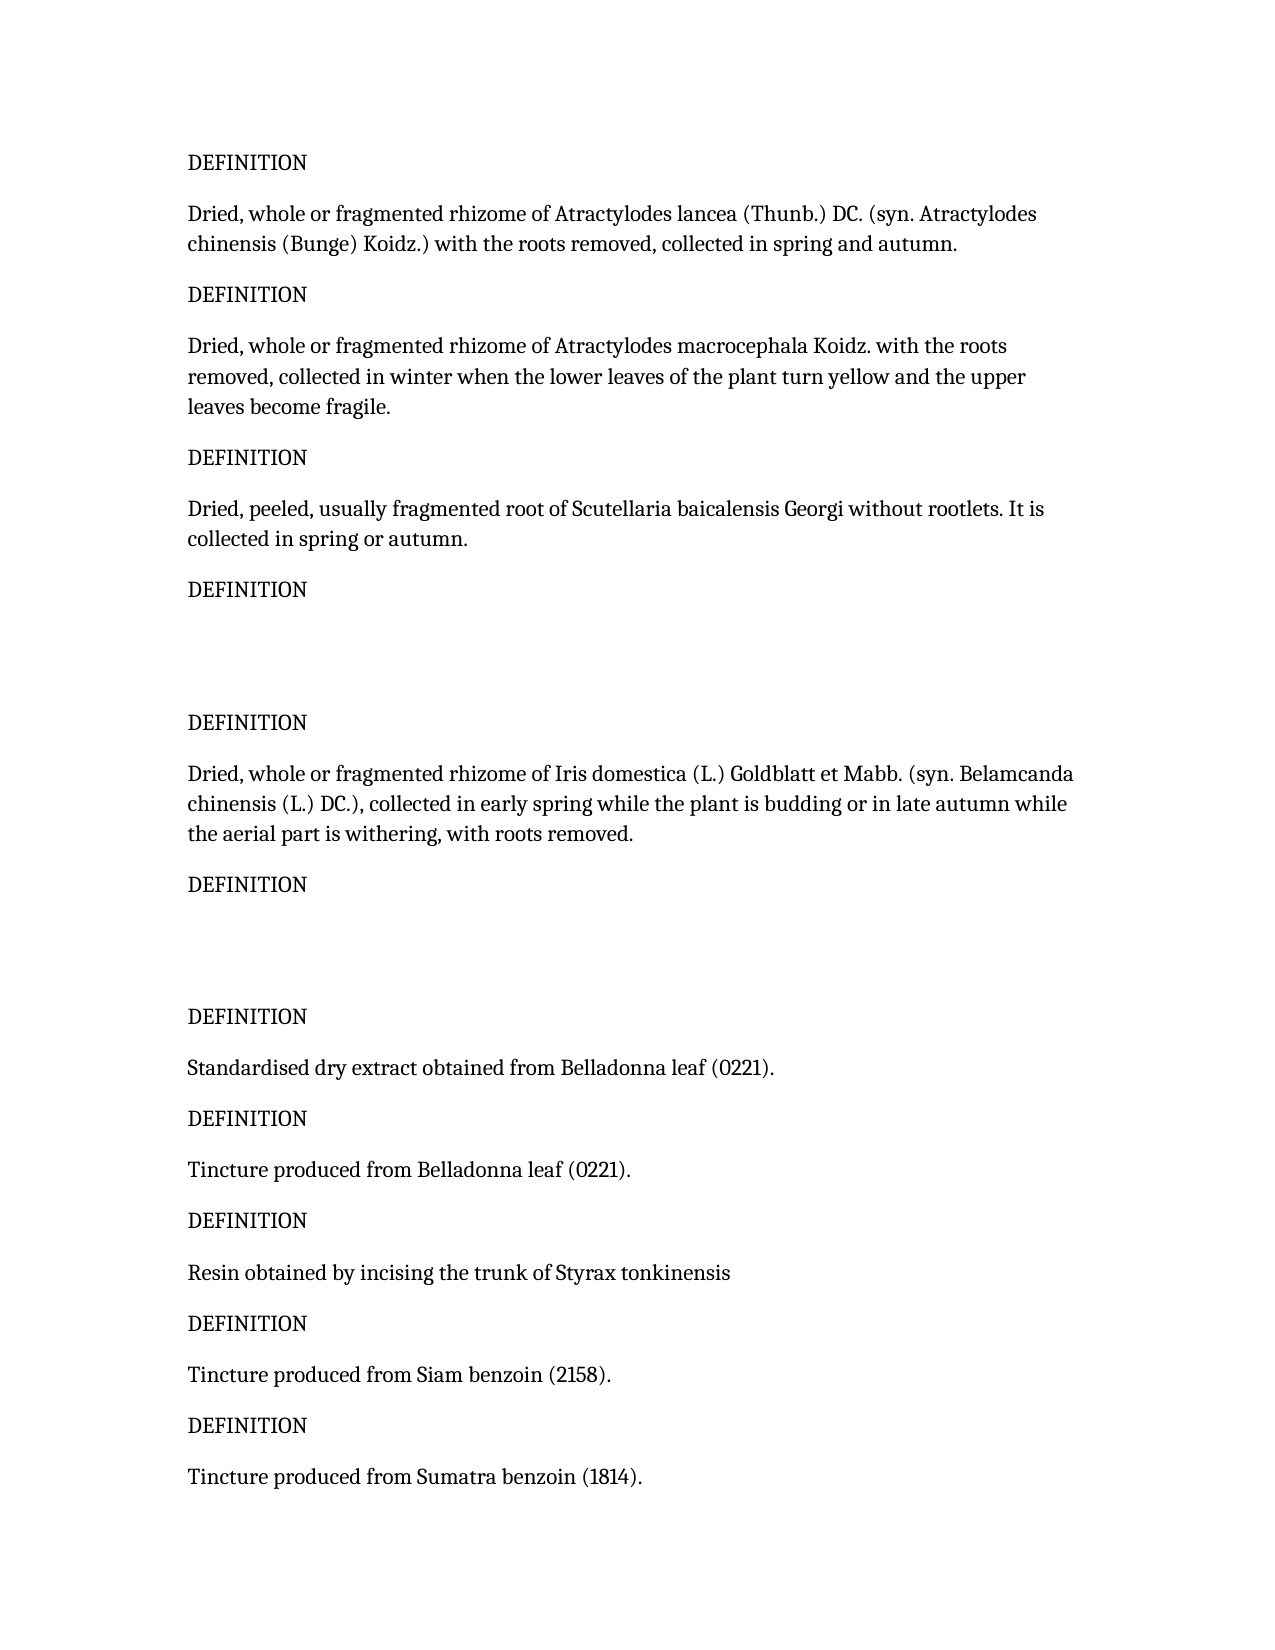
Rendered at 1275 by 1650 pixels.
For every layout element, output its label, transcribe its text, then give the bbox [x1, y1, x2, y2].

text Tincture produced from Sumatra benzoin (1814). [187, 1463, 1087, 1490]
text Tincture produced from Siam benzoin (2158). [187, 1361, 1087, 1388]
text Resin obtained by incising the trunk of Styrax tonkinensis [187, 1259, 1087, 1286]
text Dried, whole or fragmented rhizome of Iris domestica (L.) Goldblatt et Mabb. (syn. Belamcanda chinensis (L.) DC.), collected in early spring while the plant is budding or in late autumn while the aerial part is withering, with roots removed. [187, 760, 1087, 847]
text Dried, whole or fragmented rhizome of Atractylodes macrocephala Koidz. with the roots removed, collected in winter when the lower leaves of the plant turn yellow and the upper leaves become fragile. [187, 333, 1087, 420]
text DEFINITION [187, 577, 1087, 603]
text Dried, peeled, usually fragmented root of Scutellaria baicalensis Georgi without rootlets. It is collected in spring or autumn. [187, 496, 1087, 552]
text Tincture produced from Belladonna leaf (0221). [187, 1157, 1087, 1184]
text Standardised dry extract obtained from Belladonna leaf (0221). [187, 1055, 1087, 1082]
text DEFINITION [187, 709, 1087, 736]
text DEFINITION [187, 282, 1087, 309]
text DEFINITION [187, 1412, 1087, 1439]
text DEFINITION [187, 1004, 1087, 1031]
text DEFINITION [187, 1106, 1087, 1133]
text DEFINITION [187, 1310, 1087, 1337]
text DEFINITION [187, 150, 1087, 176]
text DEFINITION [187, 872, 1087, 898]
text DEFINITION [187, 1208, 1087, 1235]
text DEFINITION [187, 445, 1087, 471]
text Dried, whole or fragmented rhizome of Atractylodes lancea (Thunb.) DC. (syn. Atractylodes chinensis (Bunge) Koidz.) with the roots removed, collected in spring and autumn. [187, 201, 1087, 258]
